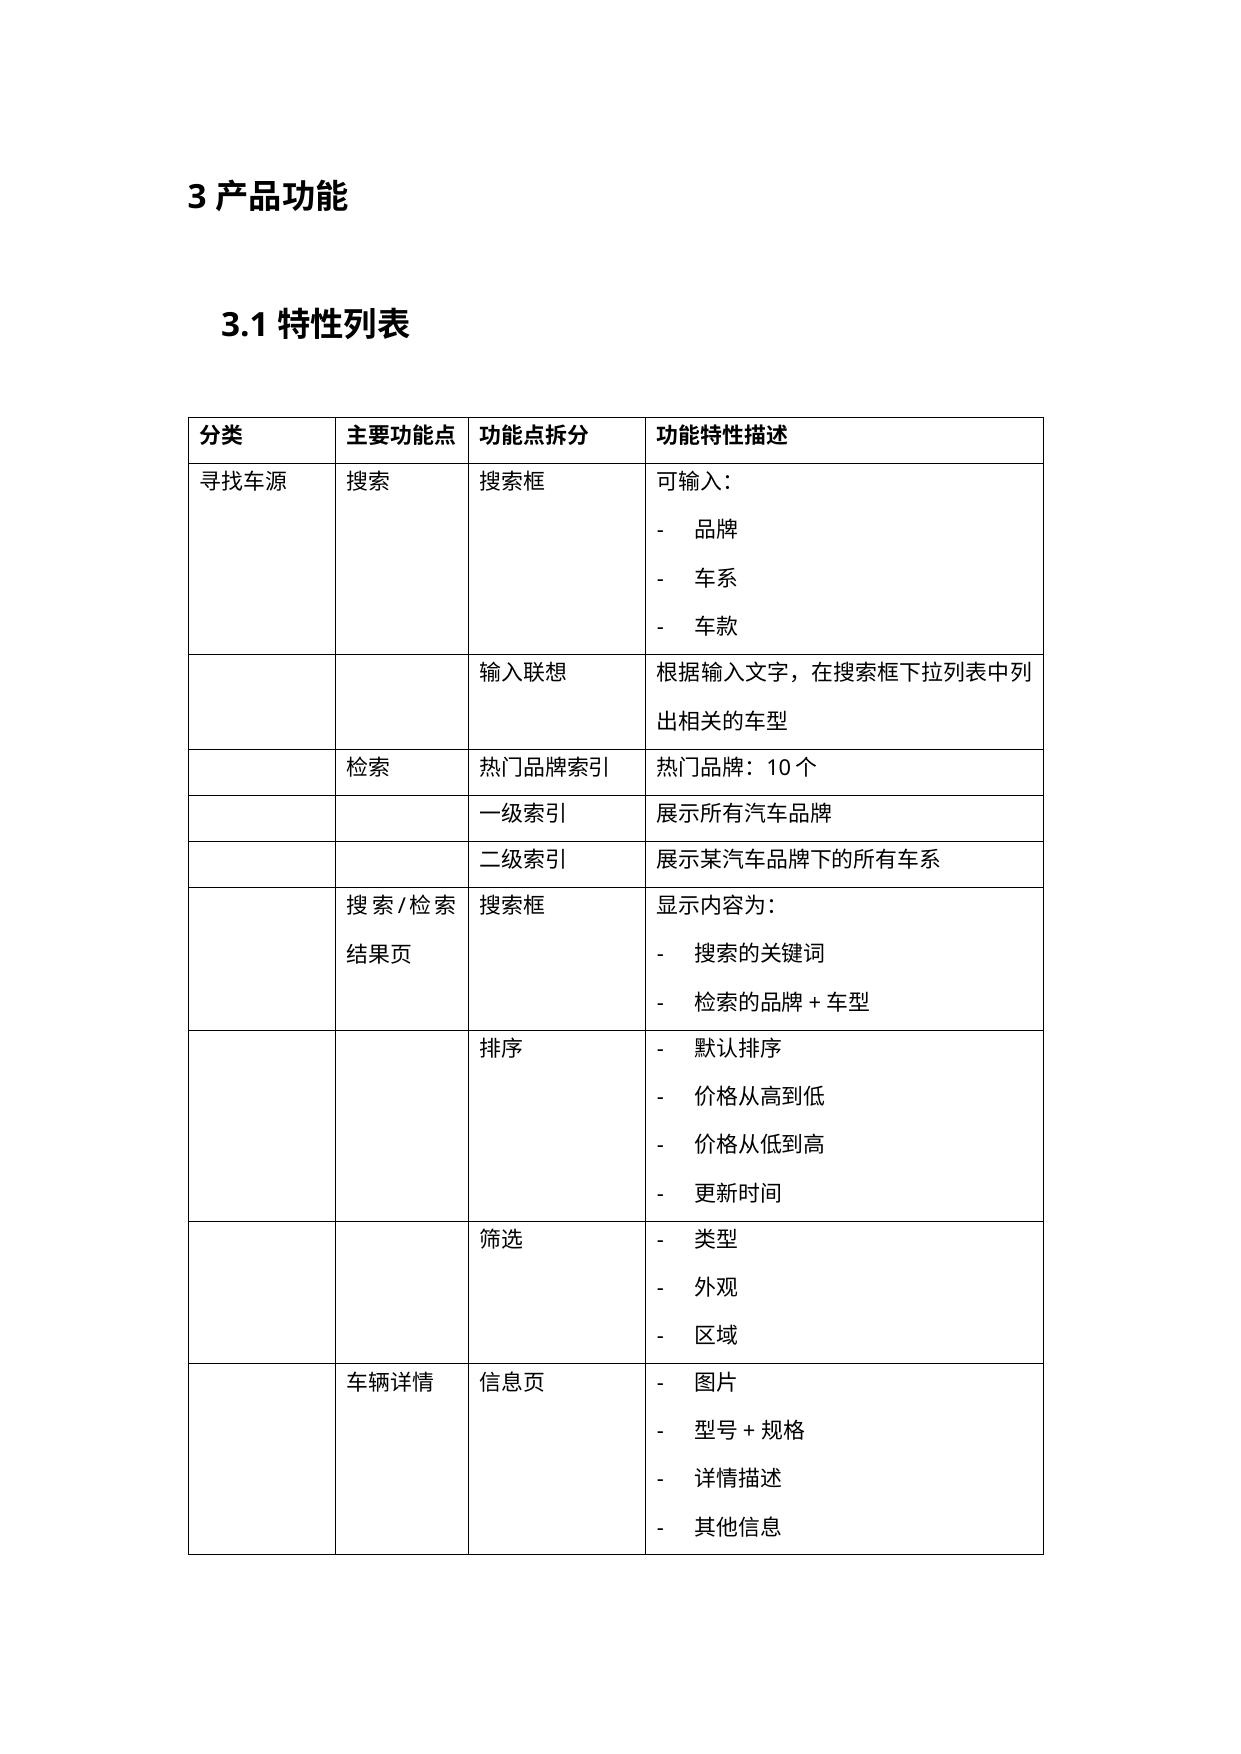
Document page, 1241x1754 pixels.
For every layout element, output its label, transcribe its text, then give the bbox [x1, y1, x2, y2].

table_cell 类型 外观 区域 [646, 1222, 1043, 1363]
table_header 功能特性描述 [646, 418, 1043, 463]
table_cell 搜索/检索结果页 [336, 888, 468, 1029]
table_cell [336, 655, 468, 749]
table_cell 默认排序 价格从高到低 价格从低到高 更新时间 [646, 1031, 1043, 1221]
table_cell 检索 [336, 750, 468, 795]
table_cell [336, 842, 468, 887]
table_cell 展示某汽车品牌下的所有车系 [646, 842, 1043, 887]
table_cell [336, 796, 468, 841]
table_cell 搜索框 [469, 464, 645, 654]
table_cell 展示所有汽车品牌 [646, 796, 1043, 841]
table_header 分类 [189, 418, 335, 463]
table_cell 可输入： 品牌 车系 车款 [646, 464, 1043, 654]
table_cell 排序 [469, 1031, 645, 1221]
subtitle 3 产品功能 [187, 162, 1053, 227]
table_cell [189, 1031, 335, 1221]
table_cell [189, 1222, 335, 1363]
table_cell [189, 655, 335, 749]
table_cell [189, 888, 335, 1029]
table_cell 寻找车源 [189, 464, 335, 654]
table_cell 二级索引 [469, 842, 645, 887]
table_cell 热门品牌：10个 [646, 750, 1043, 795]
table_cell 热门品牌索引 [469, 750, 645, 795]
table_cell 显示内容为： 搜索的关键词 检索的品牌 + 车型 [646, 888, 1043, 1029]
table_cell [189, 796, 335, 841]
table_cell [336, 1222, 468, 1363]
table_cell 输入联想 [469, 655, 645, 749]
table_header 主要功能点 [336, 418, 468, 463]
table_cell 车辆详情 [336, 1364, 468, 1554]
table_cell [336, 1031, 468, 1221]
table_cell [189, 1364, 335, 1554]
table_cell [189, 842, 335, 887]
table_cell 图片 型号 + 规格 详情描述 其他信息 [646, 1364, 1043, 1554]
table_cell 一级索引 [469, 796, 645, 841]
table_header 功能点拆分 [469, 418, 645, 463]
table_cell 搜索 [336, 464, 468, 654]
table_cell 信息页 [469, 1364, 645, 1554]
table_cell 搜索框 [469, 888, 645, 1029]
table_cell 根据输入文字，在搜索框下拉列表中列出相关的车型 [646, 655, 1043, 749]
table_cell 筛选 [469, 1222, 645, 1363]
subtitle 3.1 特性列表 [187, 289, 1053, 354]
table_cell [189, 750, 335, 795]
